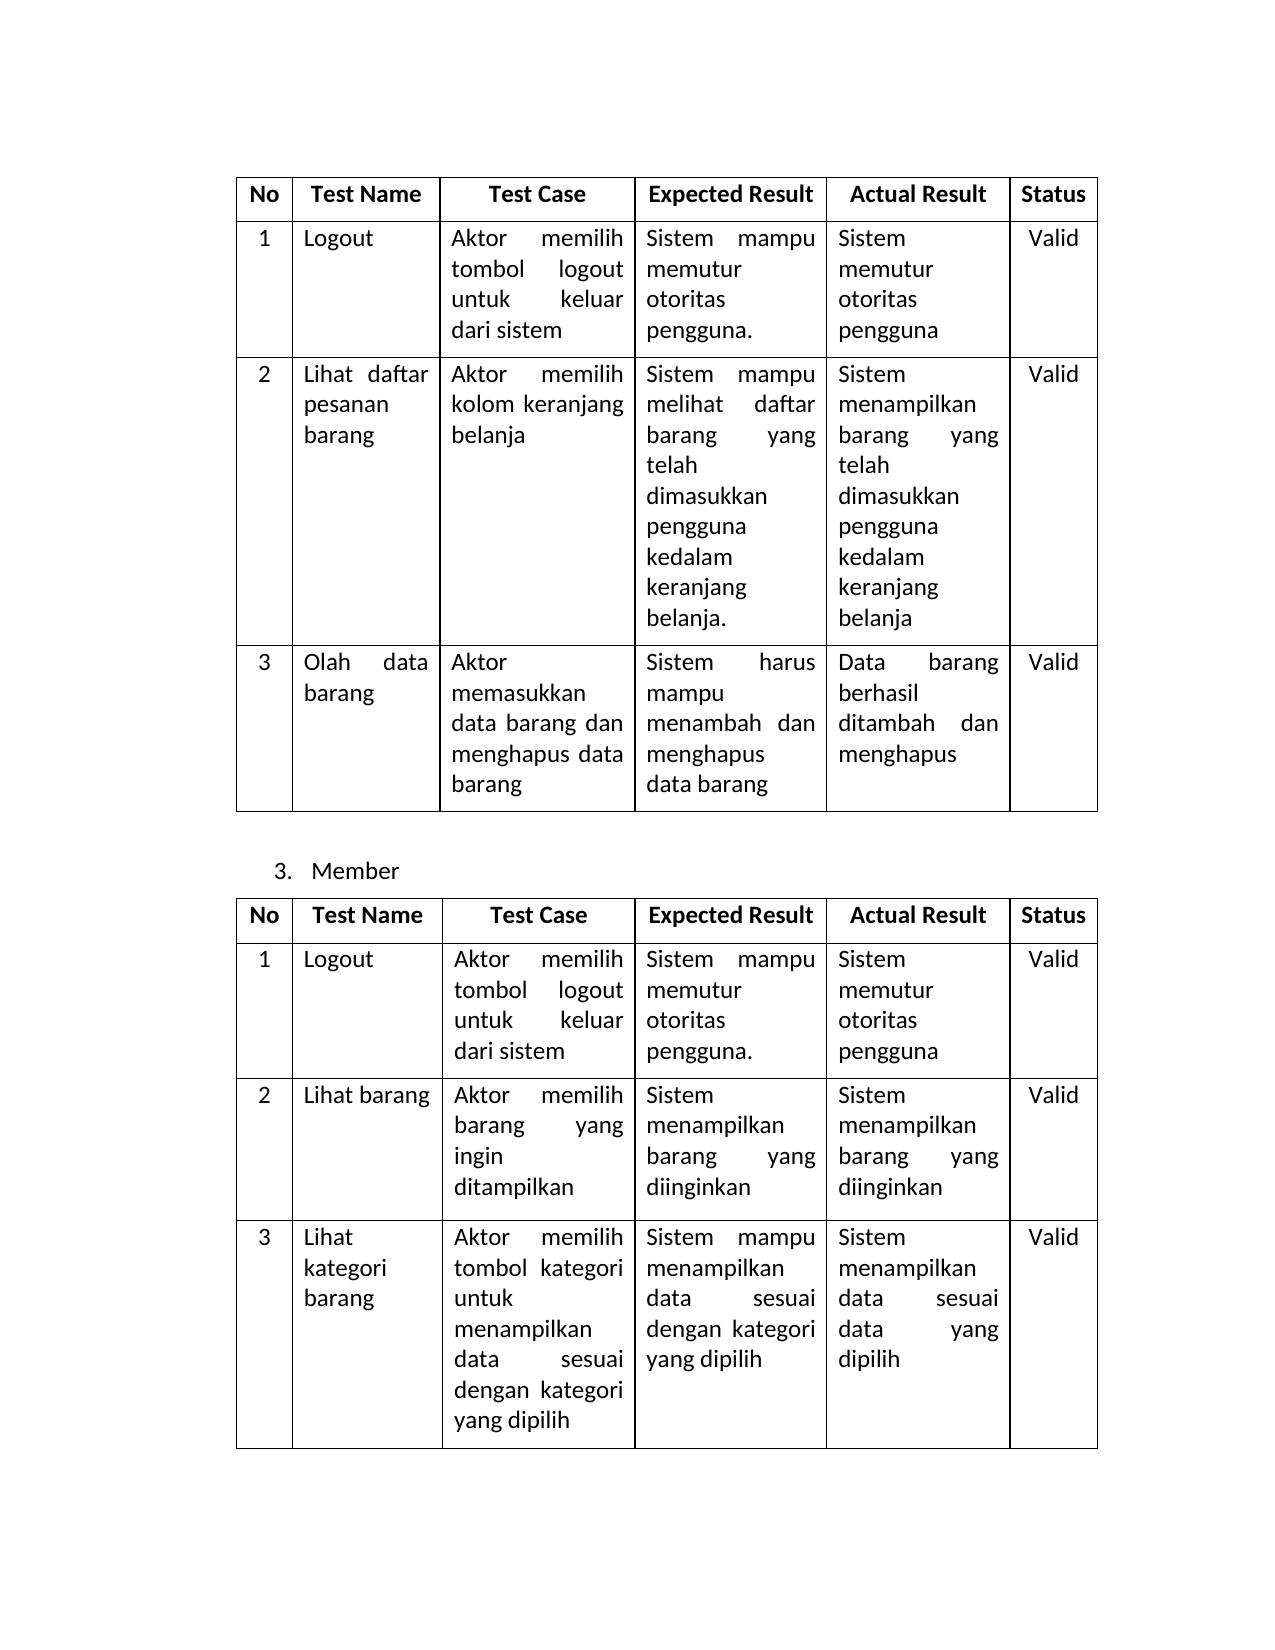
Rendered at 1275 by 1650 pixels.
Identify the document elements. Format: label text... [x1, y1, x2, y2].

table_cell Olah data barang [293, 646, 439, 811]
table_header No [237, 178, 292, 221]
table_header Expected Result [636, 899, 826, 942]
table_cell 2 [237, 358, 292, 645]
table_cell Data barang berhasil ditambah dan menghapus [827, 646, 1009, 811]
table_cell Lihat daftar pesanan barang [293, 358, 439, 645]
table_cell Sistem harus mampu menambah dan menghapus data barang [636, 646, 826, 811]
table_cell 1 [237, 222, 292, 357]
table_header Status [1011, 178, 1097, 221]
table_cell Lihat barang [293, 1079, 442, 1220]
table_header Expected Result [636, 178, 826, 221]
table_cell Aktor memilih kolom keranjang belanja [441, 358, 634, 645]
table_cell Sistem mampu memutur otoritas pengguna. [636, 222, 826, 357]
table_cell Aktor memilih tombol logout untuk keluar dari sistem [441, 222, 634, 357]
table_cell Sistem menampilkan barang yang telah dimasukkan pengguna kedalam keranjang belanja [827, 358, 1009, 645]
table_cell Valid [1011, 646, 1097, 811]
list Member [274, 855, 1098, 886]
table_cell Aktor memasukkan data barang dan menghapus data barang [441, 646, 634, 811]
table_cell Valid [1011, 1079, 1097, 1220]
table_header Test Name [293, 178, 439, 221]
table_cell Lihat kategori barang [293, 1221, 442, 1447]
table_header Test Name [293, 899, 442, 942]
table_cell Sistem memutur otoritas pengguna [827, 222, 1009, 357]
table_header Test Case [443, 899, 634, 942]
table_cell Valid [1011, 358, 1097, 645]
table_cell Sistem mampu menampilkan data sesuai dengan kategori yang dipilih [636, 1221, 826, 1447]
table_cell 3 [237, 1221, 292, 1447]
table_header Status [1011, 899, 1097, 942]
table_cell 1 [237, 944, 292, 1078]
table_header Test Case [441, 178, 634, 221]
table_cell Aktor memilih barang yang ingin ditampilkan [443, 1079, 634, 1220]
table_cell Logout [293, 944, 442, 1078]
table_cell 2 [237, 1079, 292, 1220]
table_cell 3 [237, 646, 292, 811]
table_cell Valid [1011, 222, 1097, 357]
table_cell Valid [1011, 1221, 1097, 1447]
table_header No [237, 899, 292, 942]
table_cell Sistem menampilkan barang yang diinginkan [827, 1079, 1009, 1220]
table_cell Sistem menampilkan data sesuai data yang dipilih [827, 1221, 1009, 1447]
table_cell Sistem memutur otoritas pengguna [827, 944, 1009, 1078]
table_cell Aktor memilih tombol logout untuk keluar dari sistem [443, 944, 634, 1078]
table_cell Valid [1011, 944, 1097, 1078]
table_cell Sistem menampilkan barang yang diinginkan [636, 1079, 826, 1220]
table_header Actual Result [827, 178, 1009, 221]
table_header Actual Result [827, 899, 1009, 942]
table_cell Sistem mampu memutur otoritas pengguna. [636, 944, 826, 1078]
table_cell Aktor memilih tombol kategori untuk menampilkan data sesuai dengan kategori yang dipilih [443, 1221, 634, 1447]
table_cell Logout [293, 222, 439, 357]
table_cell Sistem mampu melihat daftar barang yang telah dimasukkan pengguna kedalam keranjang belanja. [636, 358, 826, 645]
